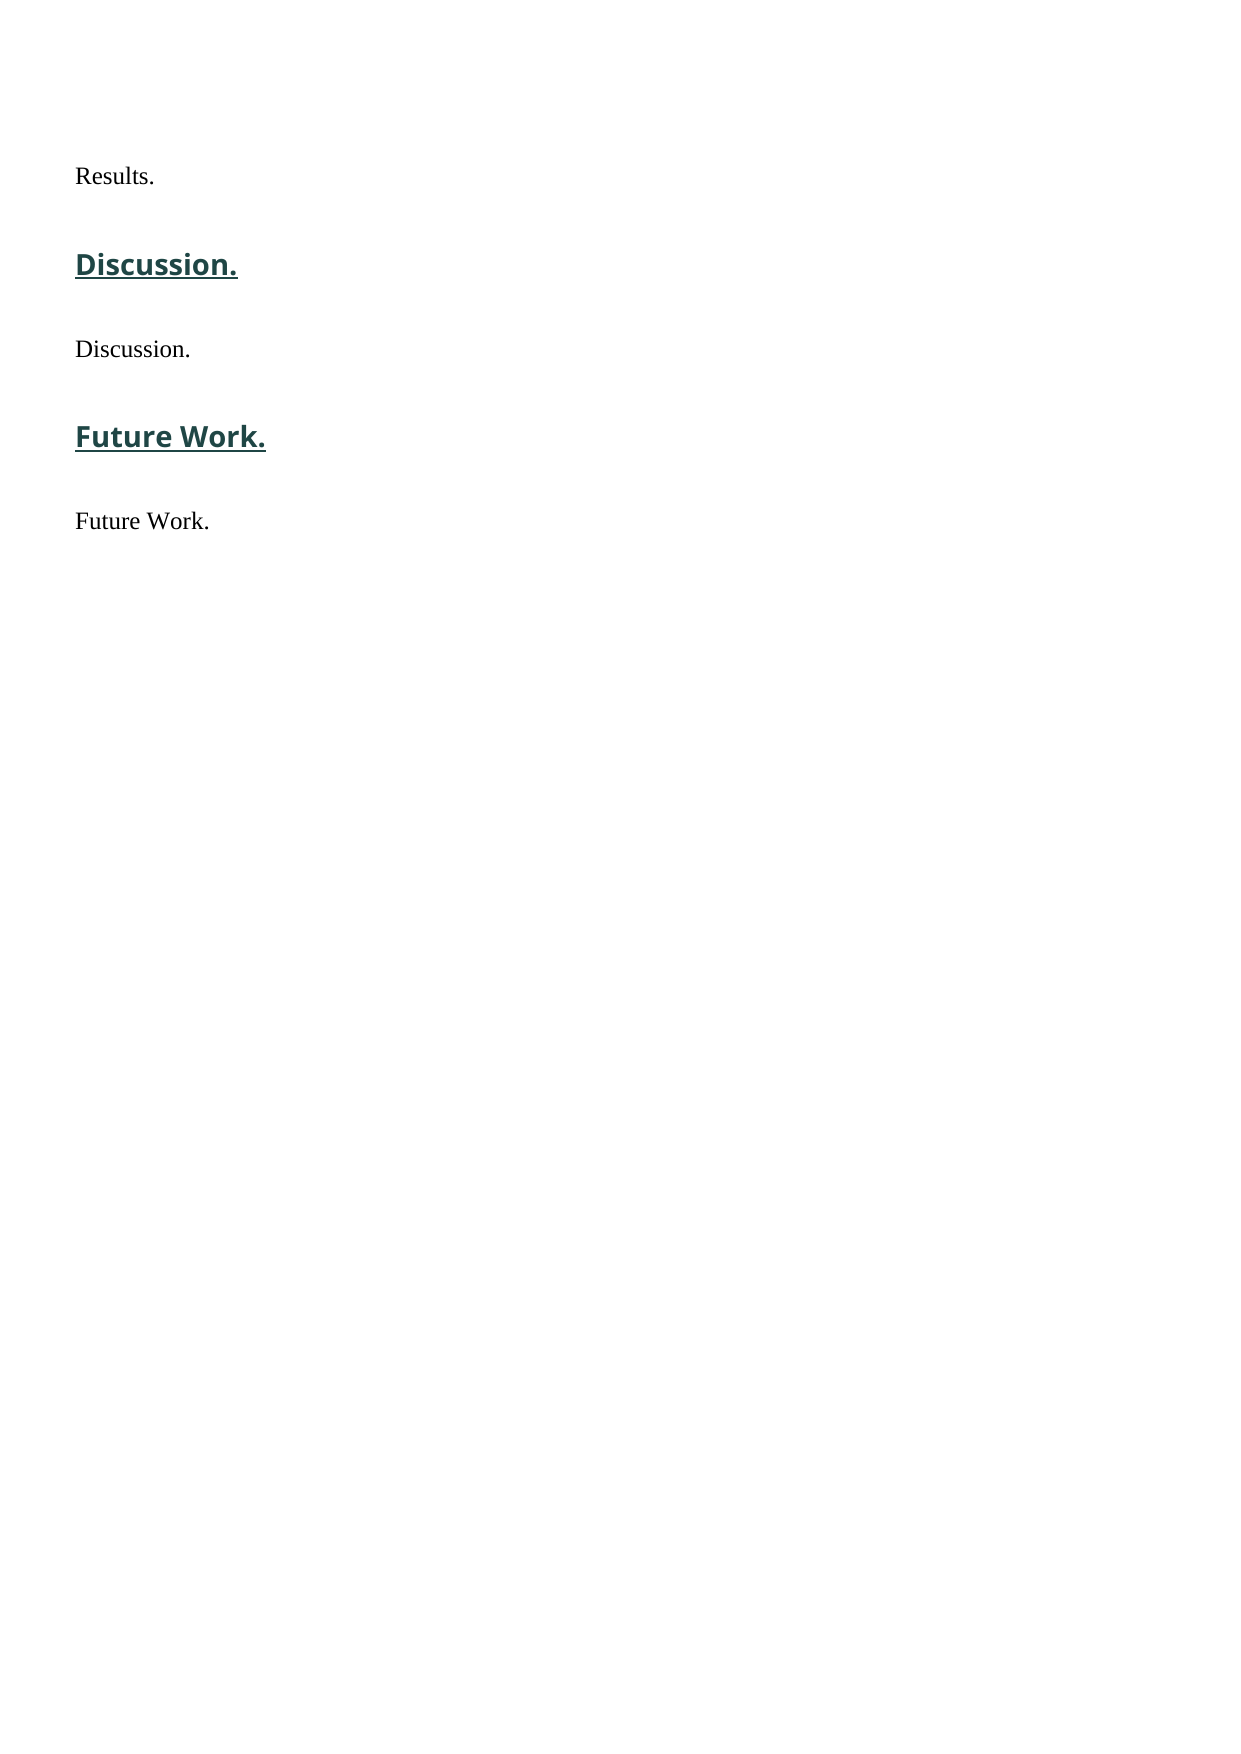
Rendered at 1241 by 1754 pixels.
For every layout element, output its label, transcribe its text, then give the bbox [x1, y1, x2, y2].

text Results. [75, 161, 1165, 190]
text Future Work. [75, 416, 266, 450]
text Discussion. [75, 334, 1165, 362]
text Future Work. [75, 506, 1165, 535]
text Discussion. [75, 244, 238, 277]
